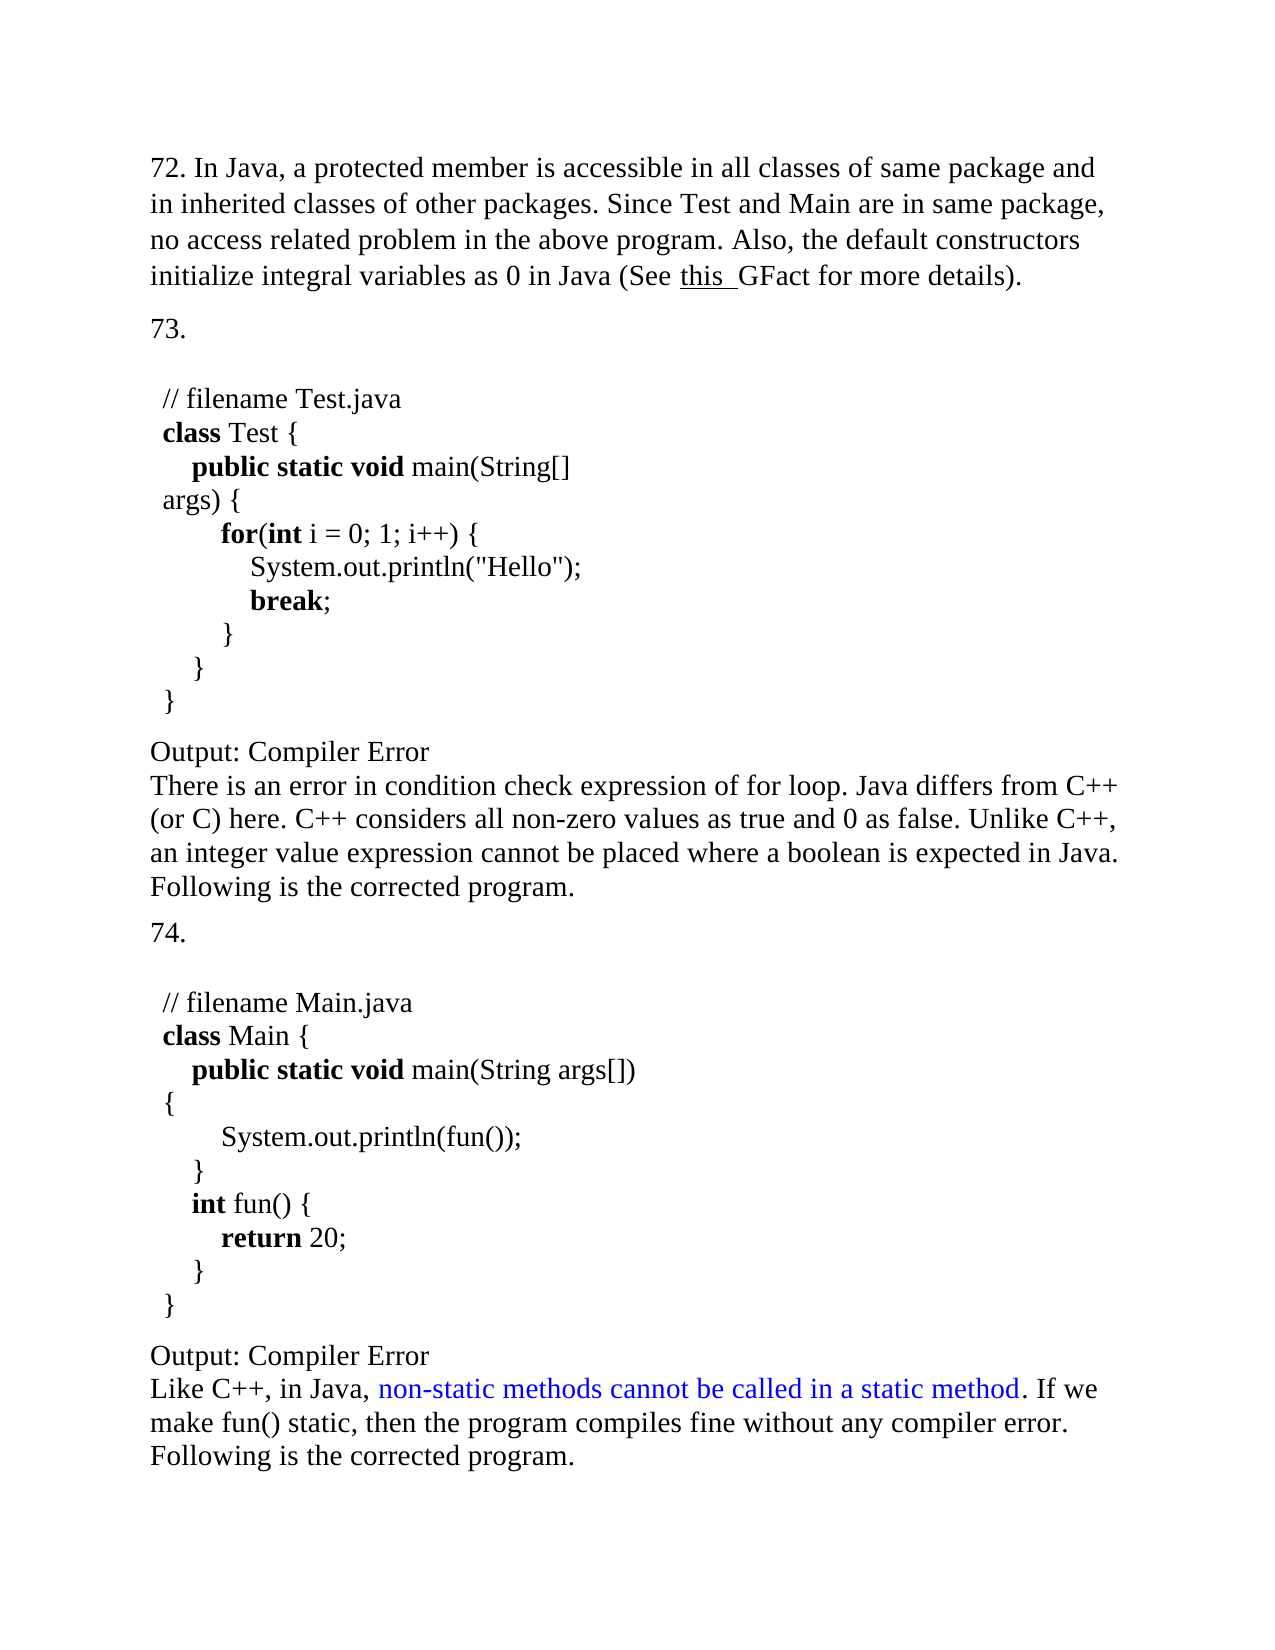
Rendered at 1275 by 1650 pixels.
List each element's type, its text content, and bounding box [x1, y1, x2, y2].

table_header // filename Test.java class Test { public static void main(String[] args) { for(int i = 0; 1; i++) { System.out.println("Hello"); break; } } } [150, 364, 638, 734]
list In Java, a protected member is accessible in all classes of same package and in inherited classes of other packages. Since Test and Main are in same package, no access related problem in the above program. Also, the default constructors initialize integral variables as 0 in Java (See this GFact for more details). [150, 150, 1125, 292]
text Output: Compiler Error Like C++, in Java, non-static methods cannot be called in a static method. If we make fun() static, then the program compiles fine without any compiler error. Following is the corrected program. [150, 1338, 1125, 1472]
text Output: Compiler Error There is an error in condition check expression of for loop. Java differs from C++(or C) here. C++ considers all non-zero values as true and 0 as false. Unlike C++, an integer value expression cannot be placed where a boolean is expected in Java. Following is the corrected program. [150, 734, 1125, 902]
table_header // filename Main.java class Main { public static void main(String args[]) { System.out.println(fun()); } int fun() { return 20; } } [150, 968, 668, 1338]
